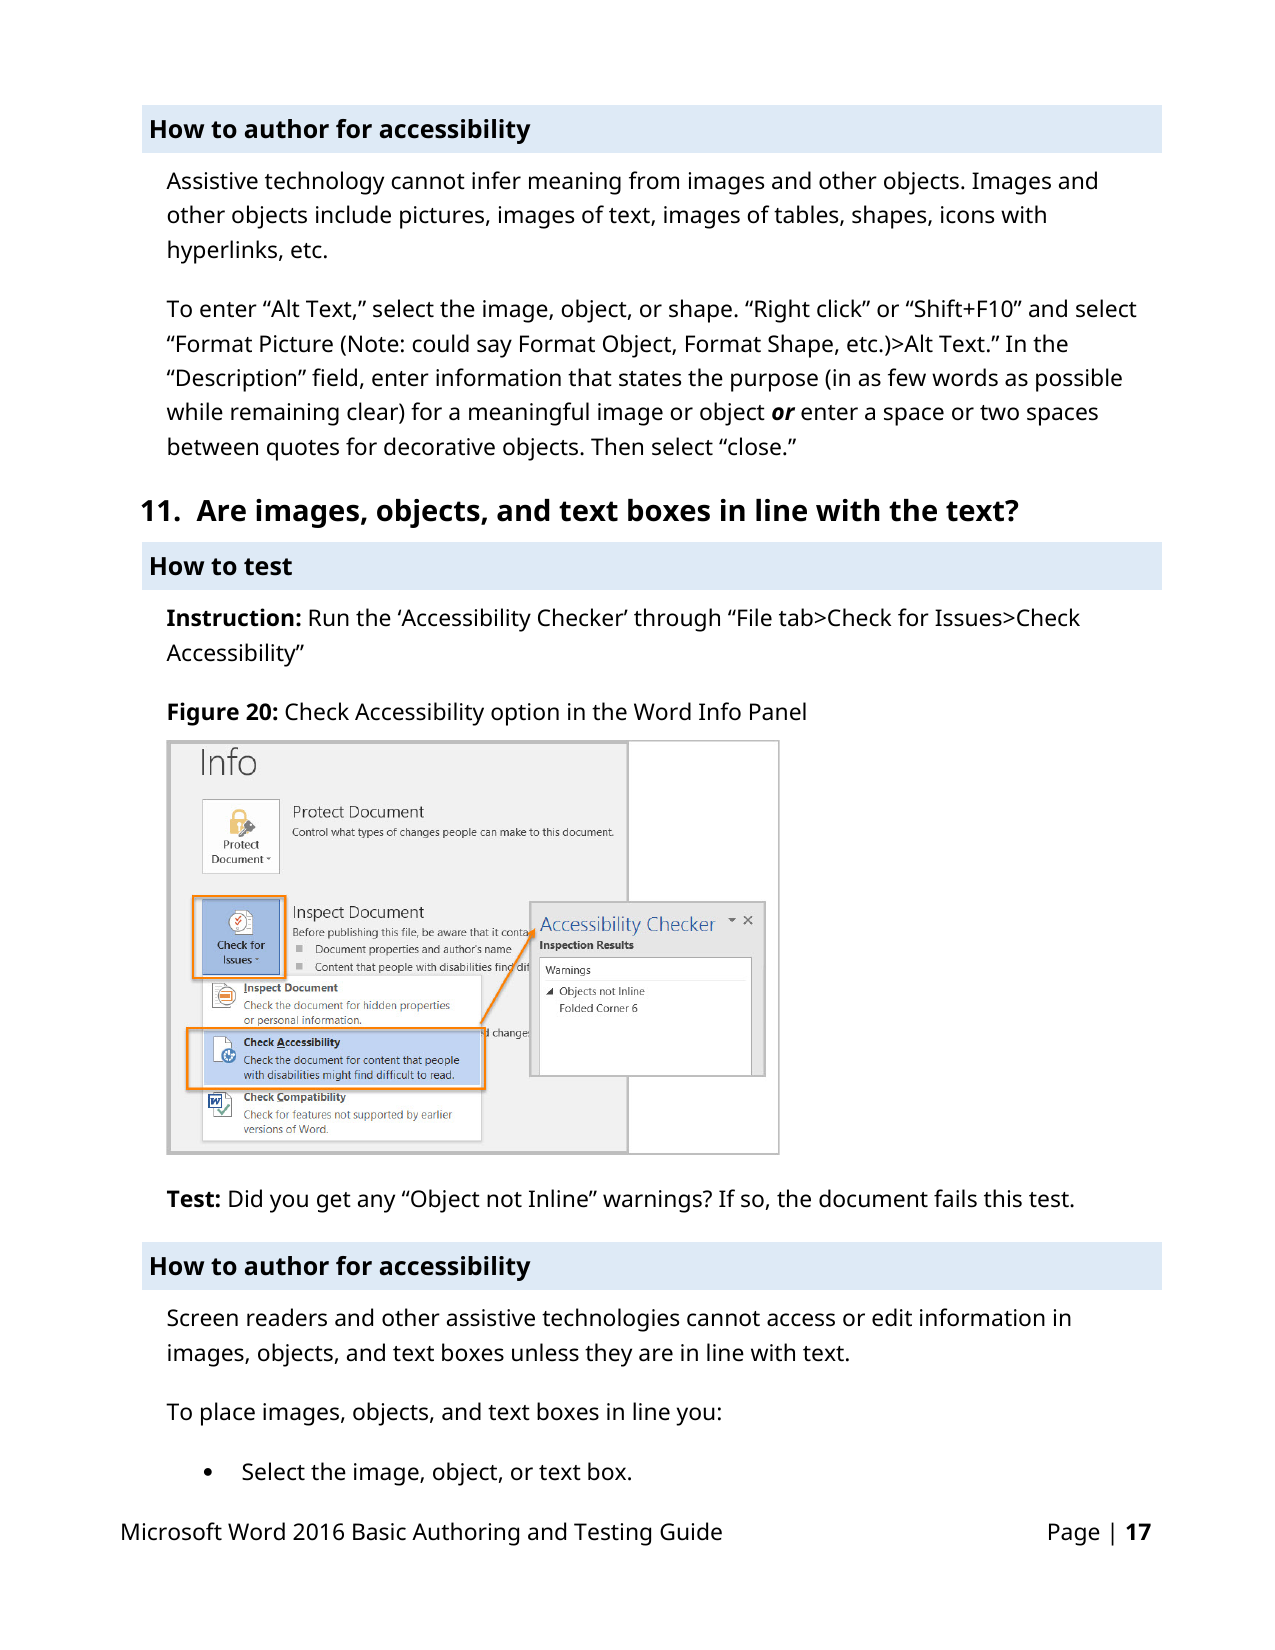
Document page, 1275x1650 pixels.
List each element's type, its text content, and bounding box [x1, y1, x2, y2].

text Instruction: Run the ‘Accessibility Checker’ through “File tab>Check for Issues>Check Accessibility” [166, 602, 1155, 668]
text To place images, objects, and text boxes in line you: [166, 1396, 1155, 1427]
text Figure 20: Check Accessibility option in the Word Info Panel [166, 696, 1155, 727]
text How to author for accessibility [147, 110, 1157, 148]
text How to test [147, 547, 1157, 585]
text Assistive technology cannot infer meaning from images and other objects. Images and other objects include pictures, images of text, images of tables, shapes, icons with hyperlinks, etc. [166, 165, 1155, 265]
picture [166, 740, 780, 1155]
text Screen readers and other assistive technologies cannot access or edit information in images, objects, and text boxes unless they are in line with text. [166, 1302, 1155, 1368]
subtitle Are images, objects, and text boxes in line with the text? [139, 490, 1155, 530]
list Select the image, object, or text box. [204, 1455, 1155, 1487]
text Test: Did you get any “Object not Inline” warnings? If so, the document fails this test. [166, 1183, 1155, 1214]
text How to author for accessibility [147, 1247, 1157, 1285]
text To enter “Alt Text,” select the image, object, or shape. “Right click” or “Shift+F10” and select “Format Picture (Note: could say Format Object, Format Shape, etc.)>Alt Text.” In the “Description” field, enter information that states the purpose (in as few words as possible while remaining clear) for a meaningful image or object or enter a space or two spaces between quotes for decorative objects. Then select “close.” [166, 293, 1155, 462]
